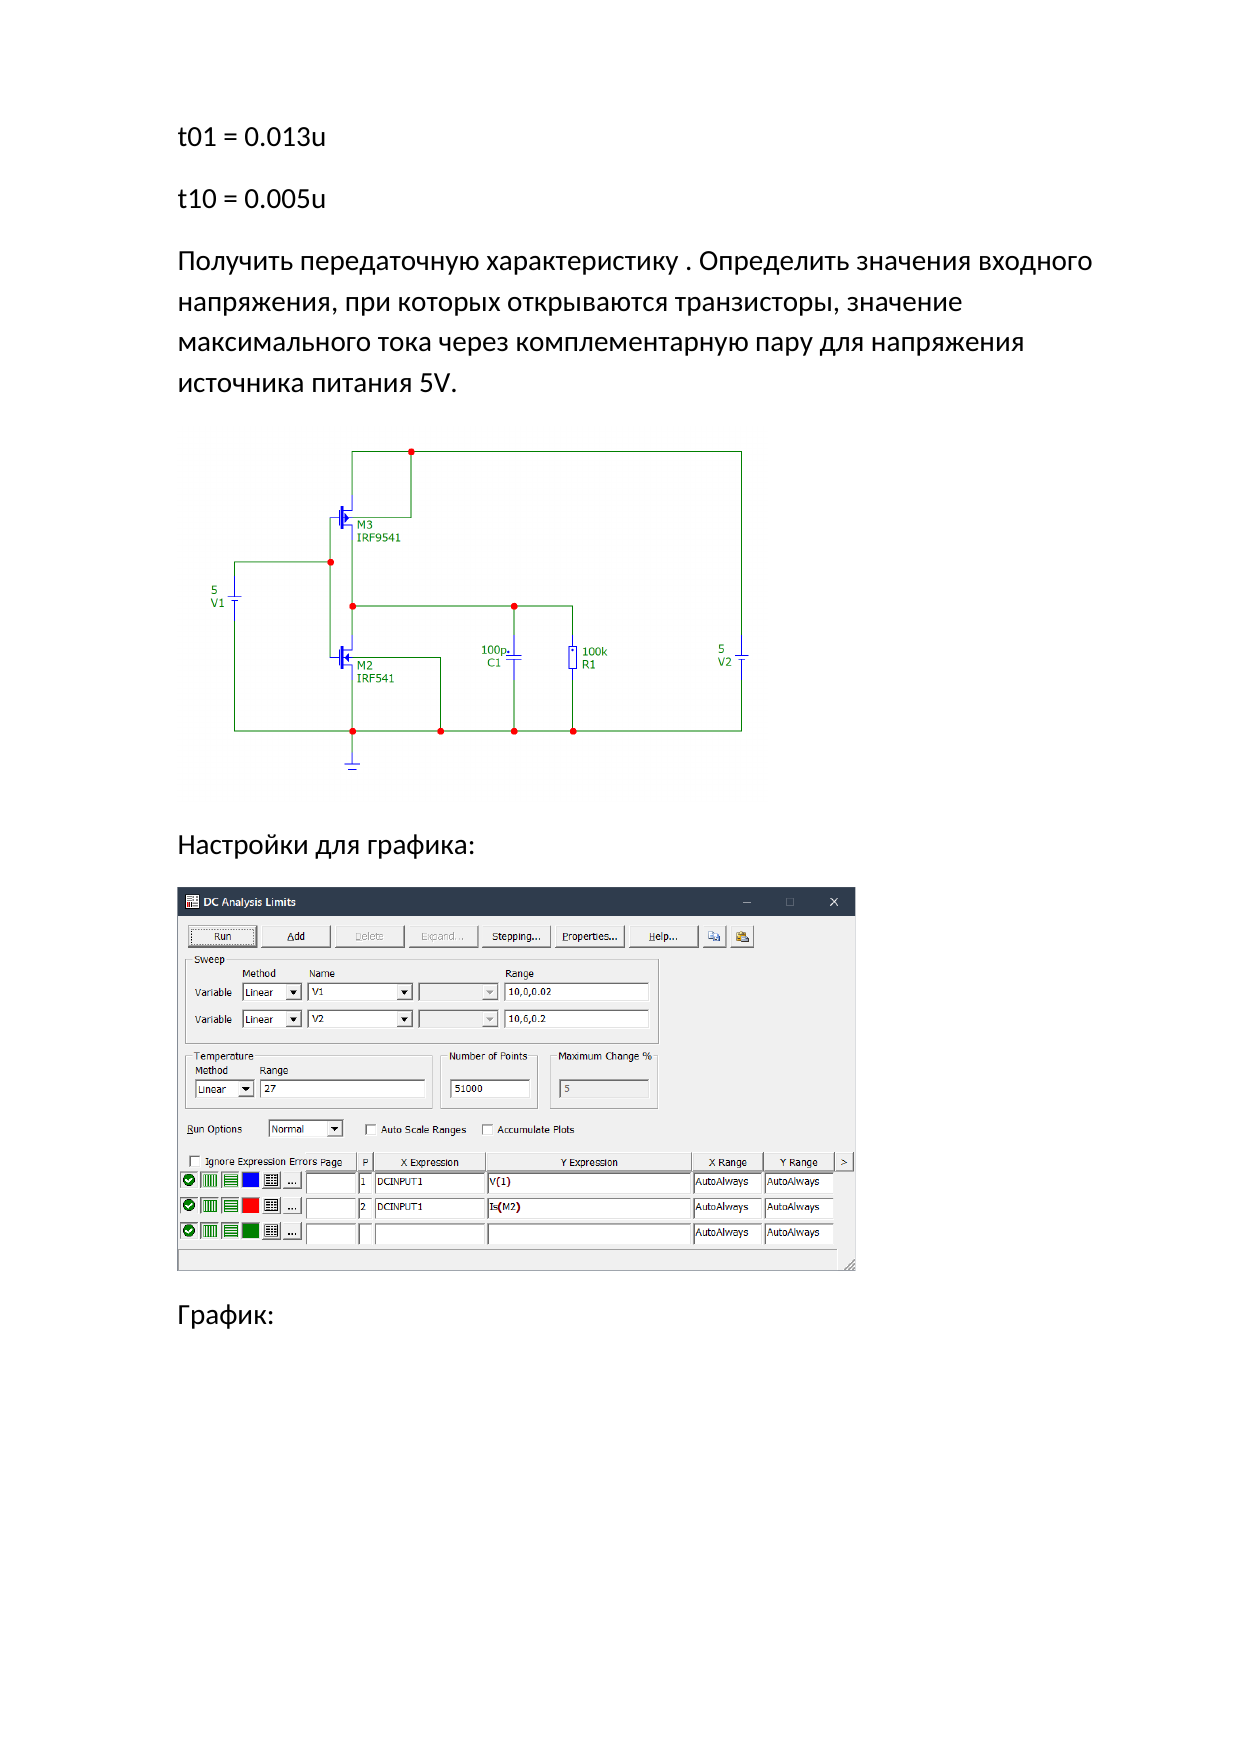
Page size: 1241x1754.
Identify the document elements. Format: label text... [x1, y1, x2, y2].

picture [177, 887, 856, 1271]
text Получить передаточную характеристику . Определить значения входного напряжения, при которых открываются транзисторы, значение максимального тока через комплементарную пару для напряжения источника питания 5V. [177, 242, 1152, 400]
text t01 = 0.013u [177, 118, 1152, 154]
text t10 = 0.005u [177, 180, 1152, 216]
text График: [177, 1296, 1152, 1332]
picture [177, 426, 768, 802]
text Настройки для графика: [177, 826, 1152, 862]
